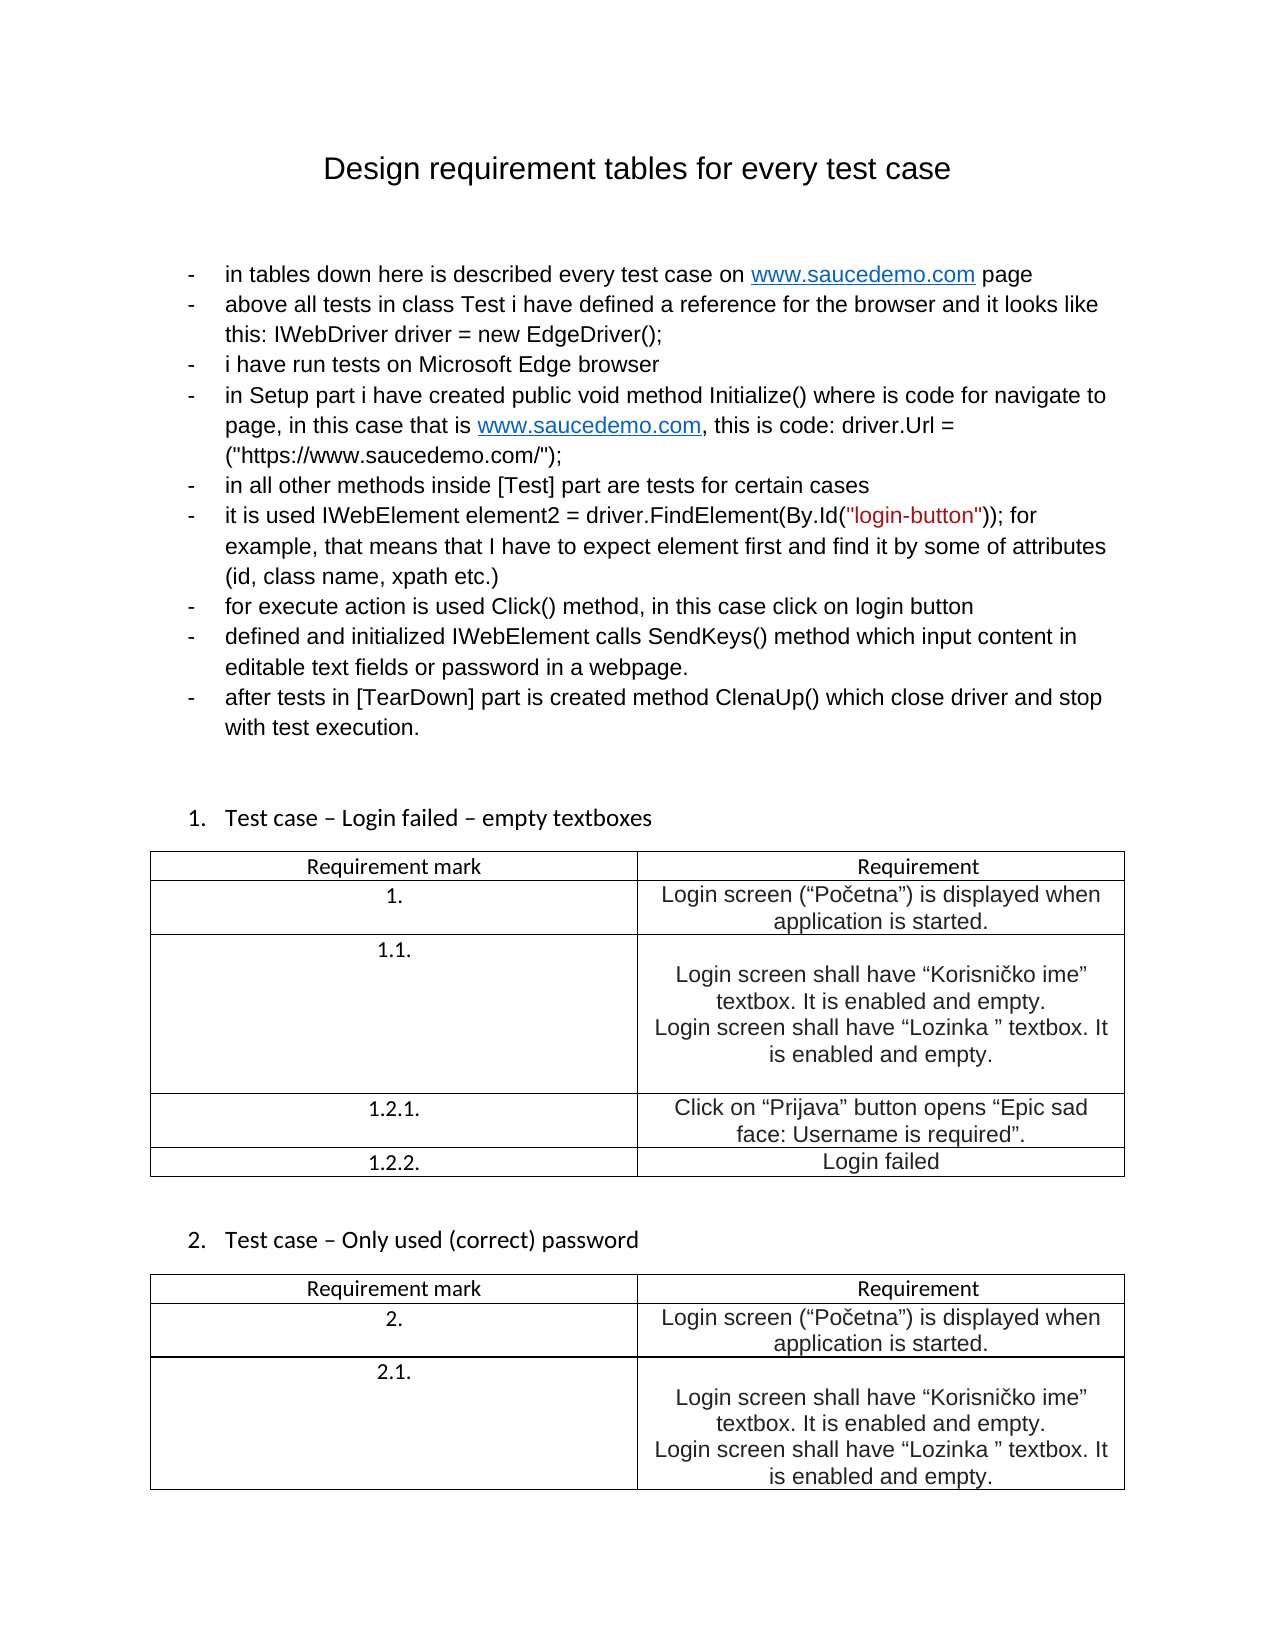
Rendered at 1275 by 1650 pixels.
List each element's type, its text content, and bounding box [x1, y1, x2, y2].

table_header Requirement [638, 852, 1124, 880]
list i have run tests on Microsoft Edge browser [187, 351, 1125, 378]
table_cell Login failed [638, 1148, 1124, 1176]
table_cell Login screen (“Početna”) is displayed when application is started. [989, 881, 1124, 934]
table_cell Click on “Prijava” button opens “Epic sad face: Username is required”. [638, 1094, 736, 1147]
list for execute action is used Click() method, in this case click on login button [187, 593, 1125, 619]
table_cell Click on “Prijava” button opens “Epic sad face: Username is required”. [1026, 1094, 1124, 1147]
table_cell 1.1. [151, 935, 637, 1093]
list it is used IWebElement element2 = driver.FindElement(By.Id("login-button")); for example, that means that I have to expect element first and find it by some of attributes (id, class name, xpath etc.) [187, 502, 1125, 589]
table_header Requirement mark [151, 1275, 637, 1303]
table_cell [638, 1358, 1124, 1489]
list in Setup part i have created public void method Initialize() where is code for navigate to page, in this case that is www.saucedemo.com, this is code: driver.Url = ("https://www.saucedemo.com/"); [187, 382, 1125, 468]
table_cell Login screen (“Početna”) is displayed when application is started. [638, 881, 773, 934]
table_cell 2.1. [151, 1358, 637, 1489]
list in all other methods inside [Test] part are tests for certain cases [187, 472, 1125, 499]
list after tests in [TearDown] part is created method ClenaUp() which close driver and stop with test execution. [187, 684, 1125, 740]
table_cell Login screen (“Početna”) is displayed when application is started. [989, 1304, 1124, 1356]
table_cell Login screen shall have “Korisničko ime” textbox. It is enabled and empty. Login screen shall have “Lozinka ” textbox. It is enabled and empty. [638, 935, 1124, 1093]
table_header Requirement [638, 1275, 1124, 1303]
table_header Requirement mark [151, 852, 637, 880]
table_cell 1. [151, 881, 637, 934]
table_cell Login screen (“Početna”) is displayed when application is started. [638, 1304, 773, 1356]
table_cell 2. [151, 1304, 637, 1356]
list defined and initialized IWebElement calls SendKeys() method which input content in editable text fields or password in a webpage. [187, 623, 1125, 680]
table_cell 1.2.2. [151, 1148, 637, 1176]
text Design requirement tables for every test case [150, 150, 1125, 186]
list Test case – Only used (correct) password [187, 1224, 1125, 1254]
list in tables down here is described every test case on www.saucedemo.com page [187, 261, 1125, 287]
list Test case – Login failed – empty textboxes [187, 802, 1125, 832]
list above all tests in class Test i have defined a reference for the browser and it looks like this: IWebDriver driver = new EdgeDriver(); [187, 291, 1125, 348]
table_cell 1.2.1. [151, 1094, 637, 1147]
